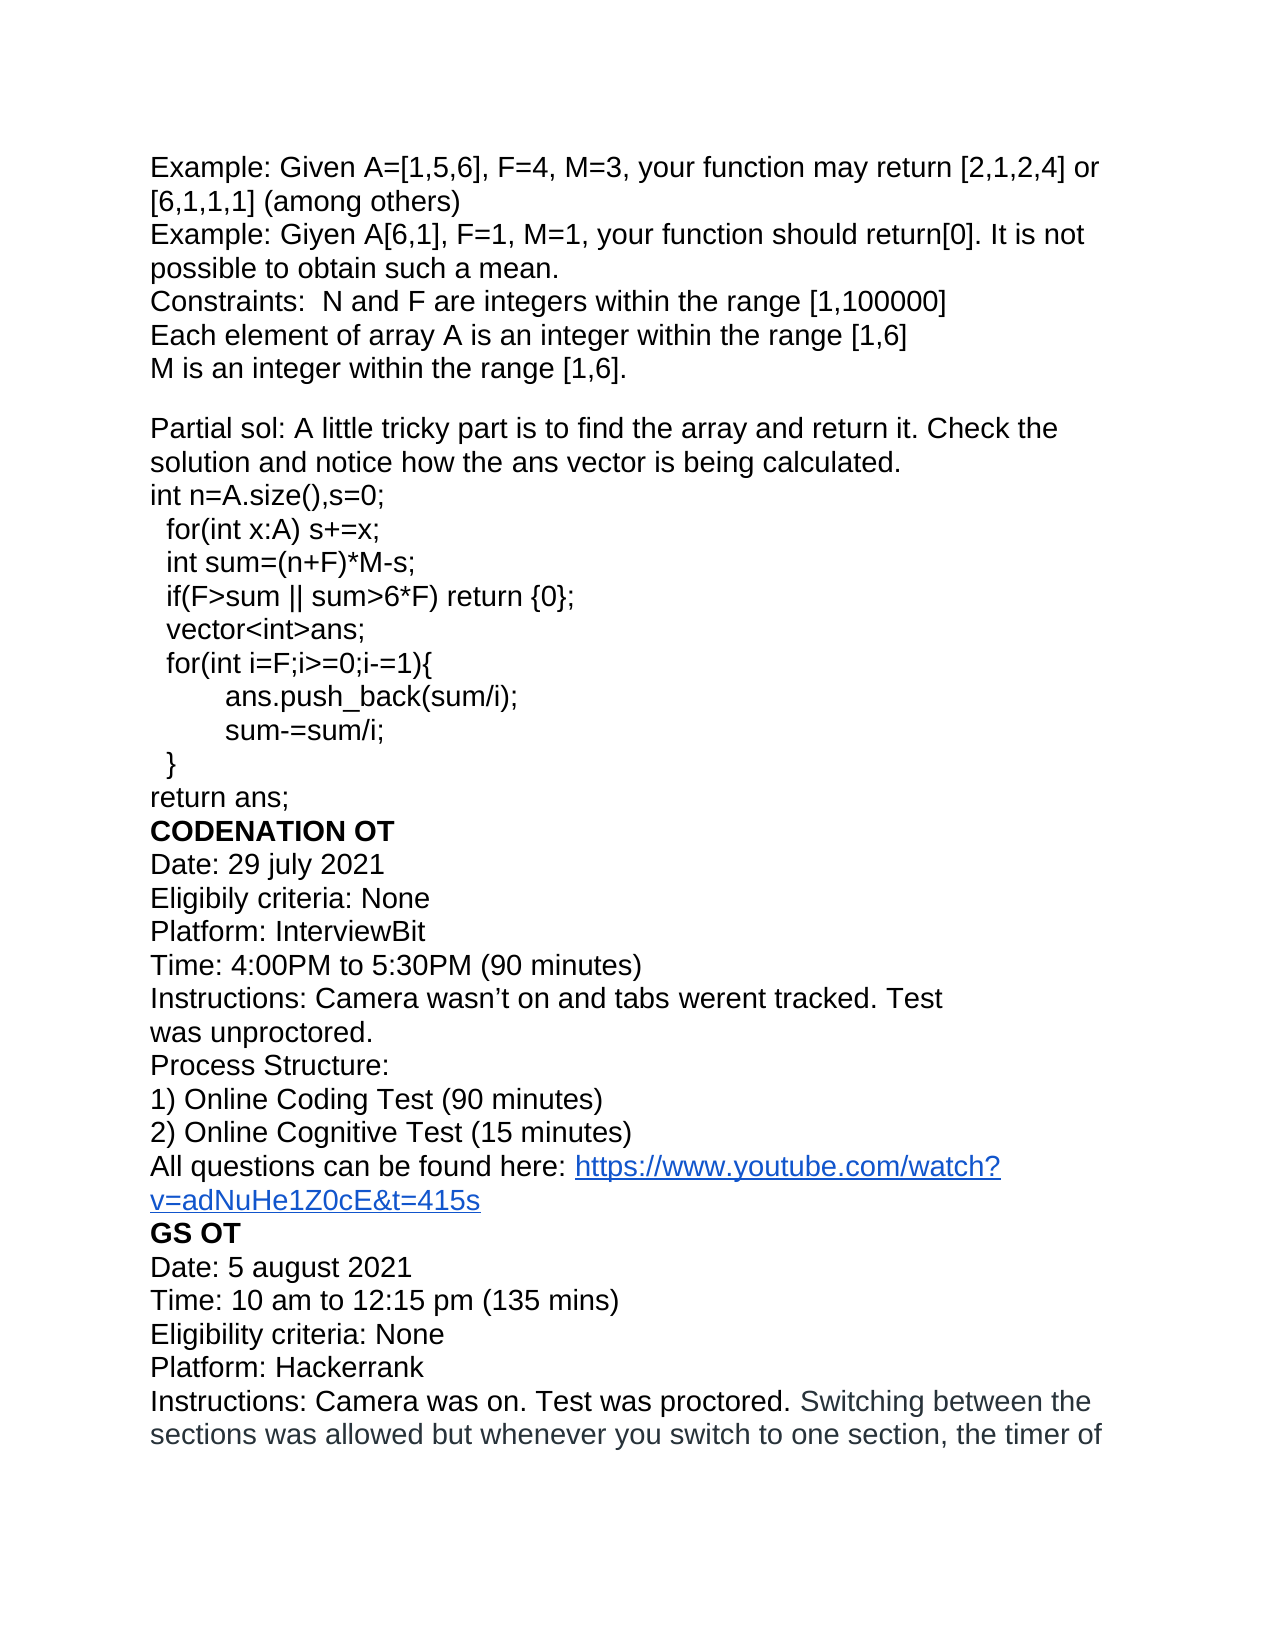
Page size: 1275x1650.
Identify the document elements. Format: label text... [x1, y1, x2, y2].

text Time: 10 am to 12:15 pm (135 mins) [150, 1283, 1125, 1317]
text Date: 29 july 2021 [150, 847, 1125, 881]
text if(F>sum || sum>6*F) return {0}; [150, 579, 1125, 612]
text 2) Online Cognitive Test (15 minutes) [150, 1116, 1125, 1149]
text CODENATION OT [150, 814, 1125, 847]
text Instructions: Camera wasn’t on and tabs werent tracked. Test was unproctored. [150, 981, 1125, 1048]
text Process Structure: [150, 1048, 1125, 1082]
text int n=A.size(),s=0; [150, 478, 1125, 512]
text GS OT [150, 1216, 1125, 1250]
text int sum=(n+F)*M-s; [150, 545, 1125, 579]
text All questions can be found here: https://www.youtube.com/watch?v=adNuHe1Z0cE&t=415s [150, 1149, 1125, 1216]
text for(int x:A) s+=x; [150, 512, 1125, 545]
text Example: Given A=[1,5,6], F=4, M=3, your function may return [2,1,2,4] or [6,1,1,1] (among others) [150, 150, 1125, 217]
text Date: 5 august 2021 [150, 1250, 1125, 1283]
text Partial sol: A little tricky part is to find the array and return it. Check the solution and notice how the ans vector is being calculated. [150, 411, 1125, 478]
text vector<int>ans; [150, 612, 1125, 646]
text sum-=sum/i; [150, 713, 1125, 747]
text } [150, 747, 1125, 780]
text Example: Giyen A[6,1], F=1, M=1, your function should return[0]. It is not possible to obtain such a mean. [150, 217, 1125, 284]
text Platform: Hackerrank [150, 1350, 1125, 1384]
text Platform: InterviewBit [150, 914, 1125, 948]
text for(int i=F;i>=0;i-=1){ [150, 646, 1125, 679]
text 1) Online Coding Test (90 minutes) [150, 1082, 1125, 1116]
text Time: 4:00PM to 5:30PM (90 minutes) [150, 948, 1125, 981]
text M is an integer within the range [1,6]. [150, 351, 1125, 385]
text return ans; [150, 780, 1125, 814]
text Constraints: N and F are integers within the range [1,100000] [150, 284, 1125, 318]
text Each element of array A is an integer within the range [1,6] [150, 318, 1125, 351]
text Eligibily criteria: None [150, 881, 1125, 914]
text Eligibility criteria: None [150, 1317, 1125, 1350]
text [150, 1384, 1125, 1451]
text ans.push_back(sum/i); [150, 679, 1125, 713]
